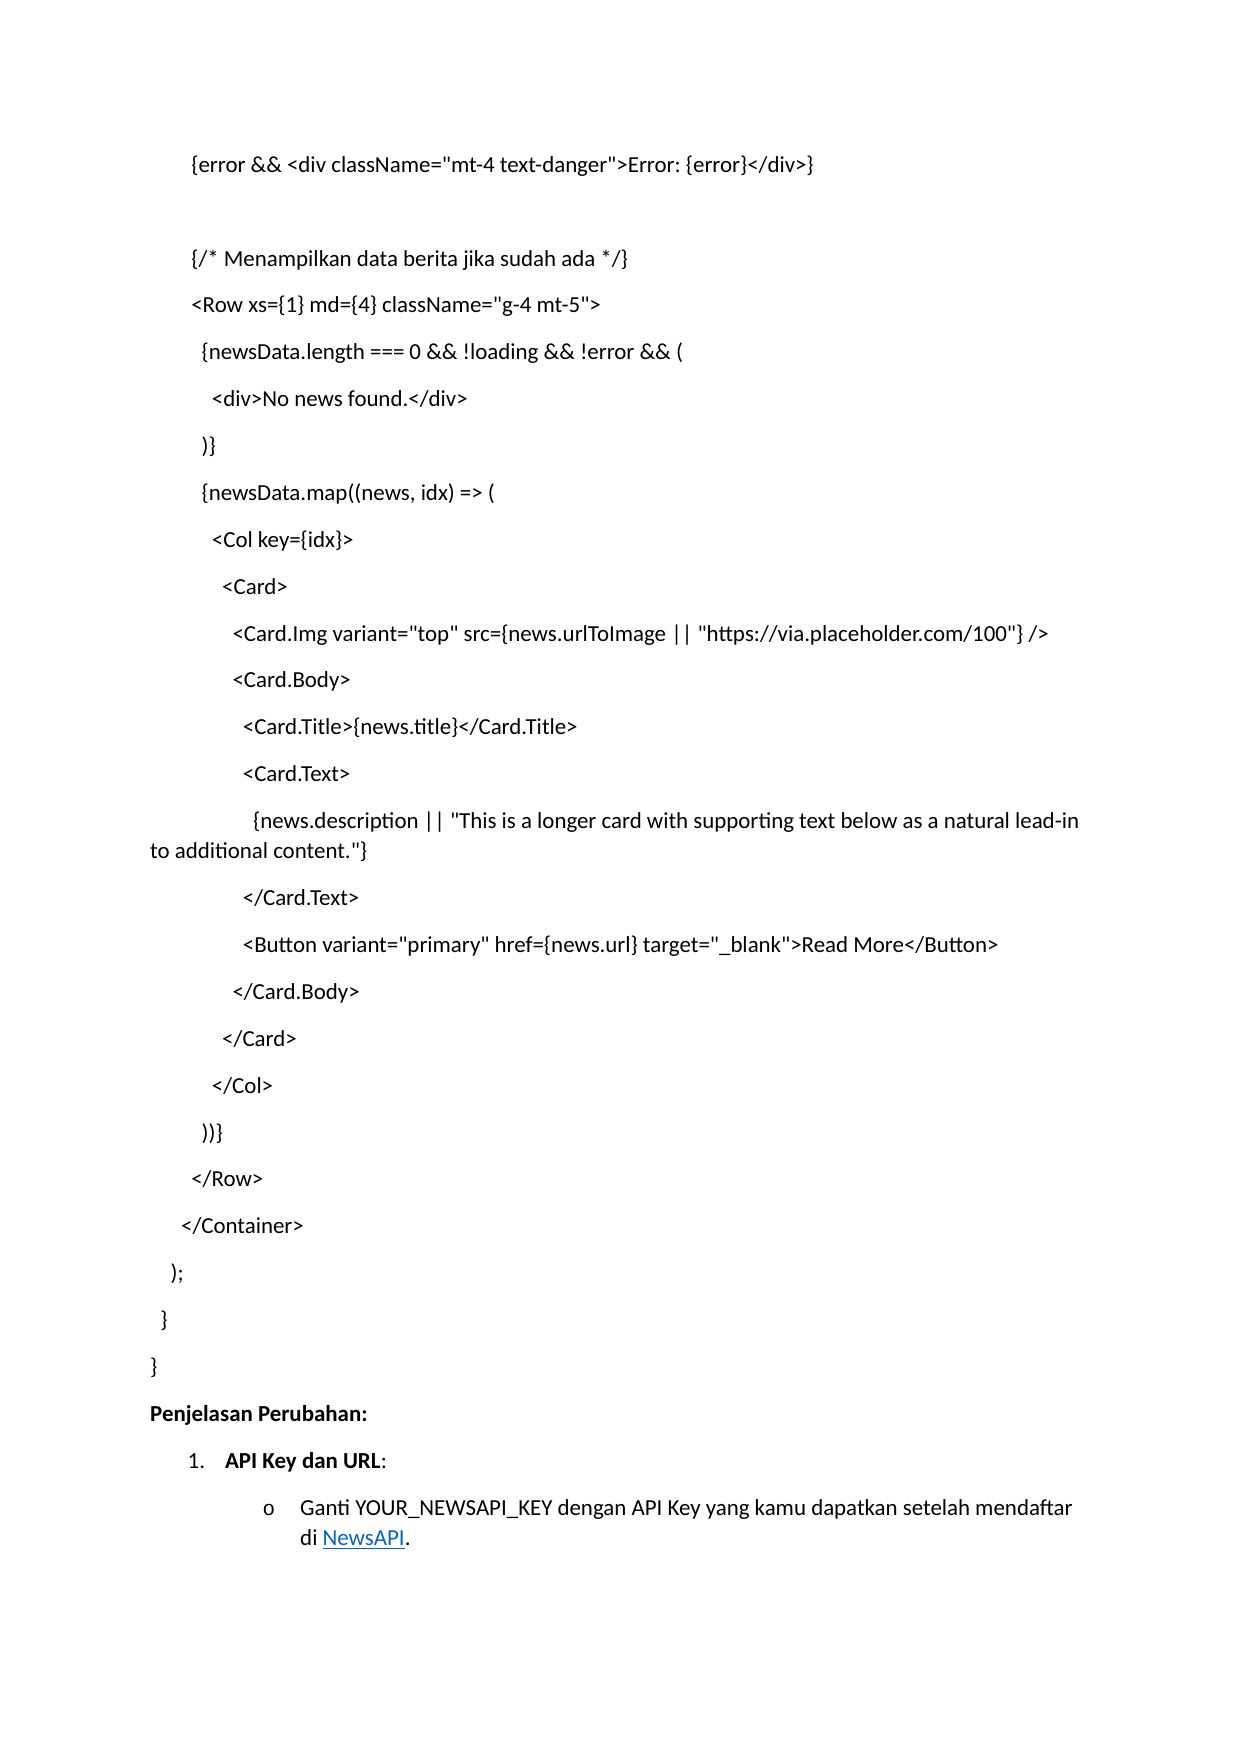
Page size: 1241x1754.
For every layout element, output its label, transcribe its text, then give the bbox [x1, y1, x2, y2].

text </Row> [150, 1164, 1090, 1193]
text {error && <div className="mt-4 text-danger">Error: {error}</div>} [150, 150, 1090, 178]
text </Card.Text> [150, 883, 1090, 911]
text <div>No news found.</div> [150, 384, 1090, 412]
text </Card.Body> [150, 977, 1090, 1005]
text {newsData.map((news, idx) => ( [150, 478, 1090, 506]
text } [150, 1305, 1090, 1333]
list Ganti YOUR_NEWSAPI_KEY dengan API Key yang kamu dapatkan setelah mendaftar di NewsAPI. [262, 1493, 1090, 1551]
text <Button variant="primary" href={news.url} target="_blank">Read More</Button> [150, 930, 1090, 958]
text <Card.Img variant="top" src={news.urlToImage || "https://via.placeholder.com/100"} /> [150, 619, 1090, 647]
text <Row xs={1} md={4} className="g-4 mt-5"> [150, 291, 1090, 319]
text {newsData.length === 0 && !loading && !error && ( [150, 337, 1090, 366]
text ))} [150, 1118, 1090, 1146]
text <Card.Title>{news.title}</Card.Title> [150, 712, 1090, 741]
text <Card.Body> [150, 666, 1090, 694]
text {/* Menampilkan data berita jika sudah ada */} [150, 244, 1090, 272]
text <Card> [150, 572, 1090, 600]
text </Card> [150, 1024, 1090, 1052]
text <Col key={idx}> [150, 525, 1090, 553]
text {news.description || "This is a longer card with supporting text below as a natural lead-in to additional content."} [150, 806, 1090, 864]
text Penjelasan Perubahan: [150, 1399, 1090, 1427]
text </Col> [150, 1071, 1090, 1099]
text </Container> [150, 1211, 1090, 1239]
text )} [150, 431, 1090, 459]
text } [150, 1352, 1090, 1380]
text ); [150, 1258, 1090, 1286]
text <Card.Text> [150, 759, 1090, 787]
list API Key dan URL: [187, 1446, 1090, 1474]
